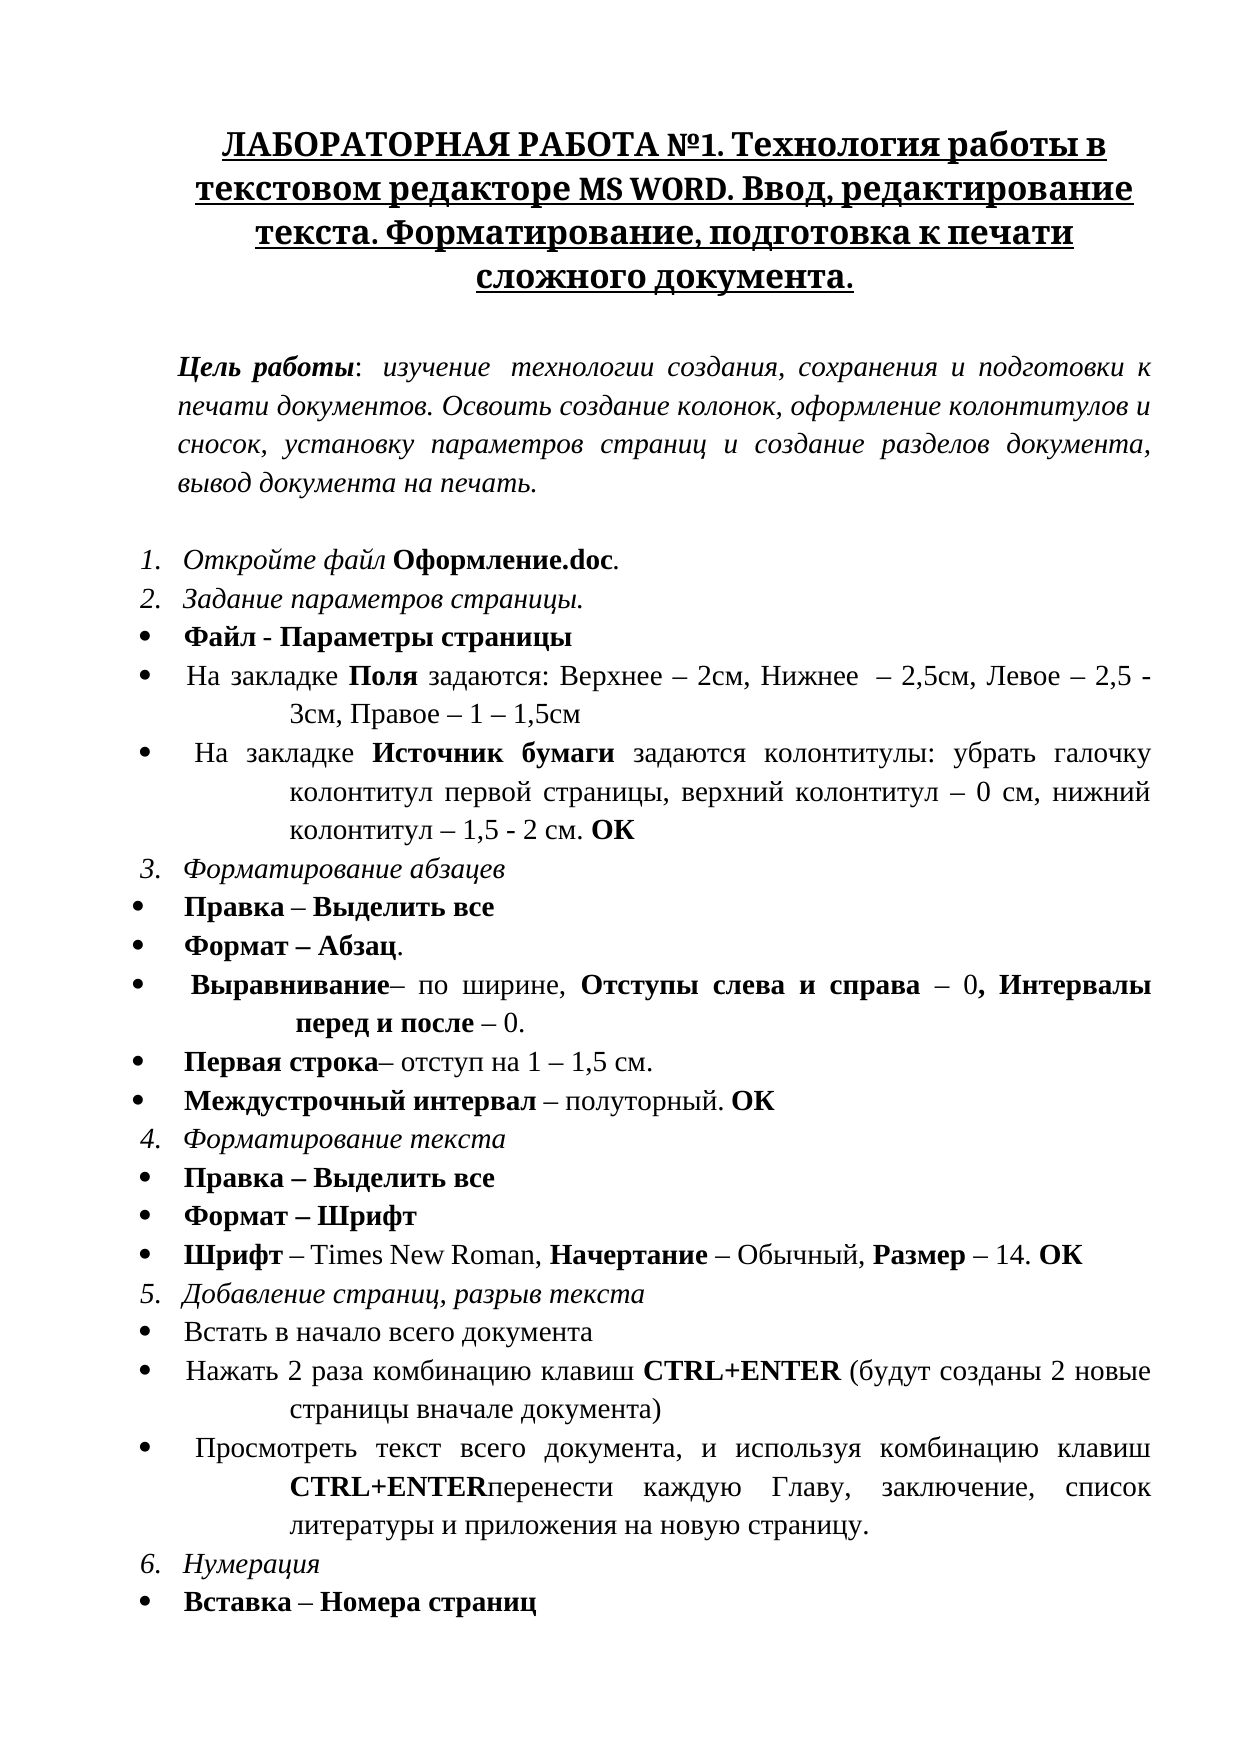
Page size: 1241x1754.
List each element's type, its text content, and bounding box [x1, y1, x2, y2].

text · Первая строка– отступ на 1 – 1,5 см. [133, 1044, 1152, 1078]
text · Правка – Выделить все [140, 1160, 1152, 1193]
text · Формат – Шрифт [140, 1198, 1152, 1232]
text 1. Откройте файл Оформление.doc. [140, 542, 1152, 576]
text · На закладке Поля задаются: Верхнее – 2см, Нижнее – 2,5см, Левое – 2,5 - 3см, Правое – 1 – 1,5см [140, 658, 1152, 730]
text · Правка – Выделить все [133, 889, 1152, 923]
text · Шрифт – Times New Roman, Начертание – Обычный, Размер – 14. ОК [140, 1237, 1152, 1271]
text · Вставка – Номера страниц [140, 1584, 1152, 1618]
text 3. Форматирование абзацев [140, 851, 1152, 884]
text · Встать в начало всего документа [140, 1314, 1152, 1348]
text · Файл - Параметры страницы [140, 619, 1152, 653]
text 6. Нумерация [140, 1546, 1152, 1579]
text ЛАБОРАТОРНАЯ РАБОТА №1. Технология работы в текстовом редакторе MS WORD. Ввод, редактирование текста. Форматирование, подготовка к печати сложного документа. [177, 126, 1152, 297]
text · На закладке Источник бумаги задаются колонтитулы: убрать галочку колонтитул первой страницы, верхний колонтитул – 0 см, нижний колонтитул – 1,5 - 2 см. ОК [140, 735, 1152, 846]
text 4. Форматирование текста [140, 1121, 1152, 1155]
text · Нажать 2 раза комбинацию клавиш CTRL+ENTER (будут созданы 2 новые страницы вначале документа) [140, 1353, 1152, 1425]
text · Просмотреть текст всего документа, и используя комбинацию клавиш CTRL+ENTERперенести каждую Главу, заключение, список литературы и приложения на новую страницу. [140, 1430, 1152, 1541]
text 2. Задание параметров страницы. [140, 581, 1152, 614]
text · Выравнивание– по ширине, Отступы слева и справа – 0, Интервалы перед и после – 0. [133, 967, 1152, 1039]
text 5. Добавление страниц, разрыв текста [140, 1276, 1152, 1309]
text · Междустрочный интервал – полуторный. ОК [133, 1083, 1152, 1116]
text · Формат – Абзац. [133, 928, 1152, 962]
text Цель работы: изучение технологии создания, сохранения и подготовки к печати документов. Освоить создание колонок, оформление колонтитулов и сносок, установку параметров страниц и создание разделов документа, вывод документа на печать. [177, 349, 1152, 499]
